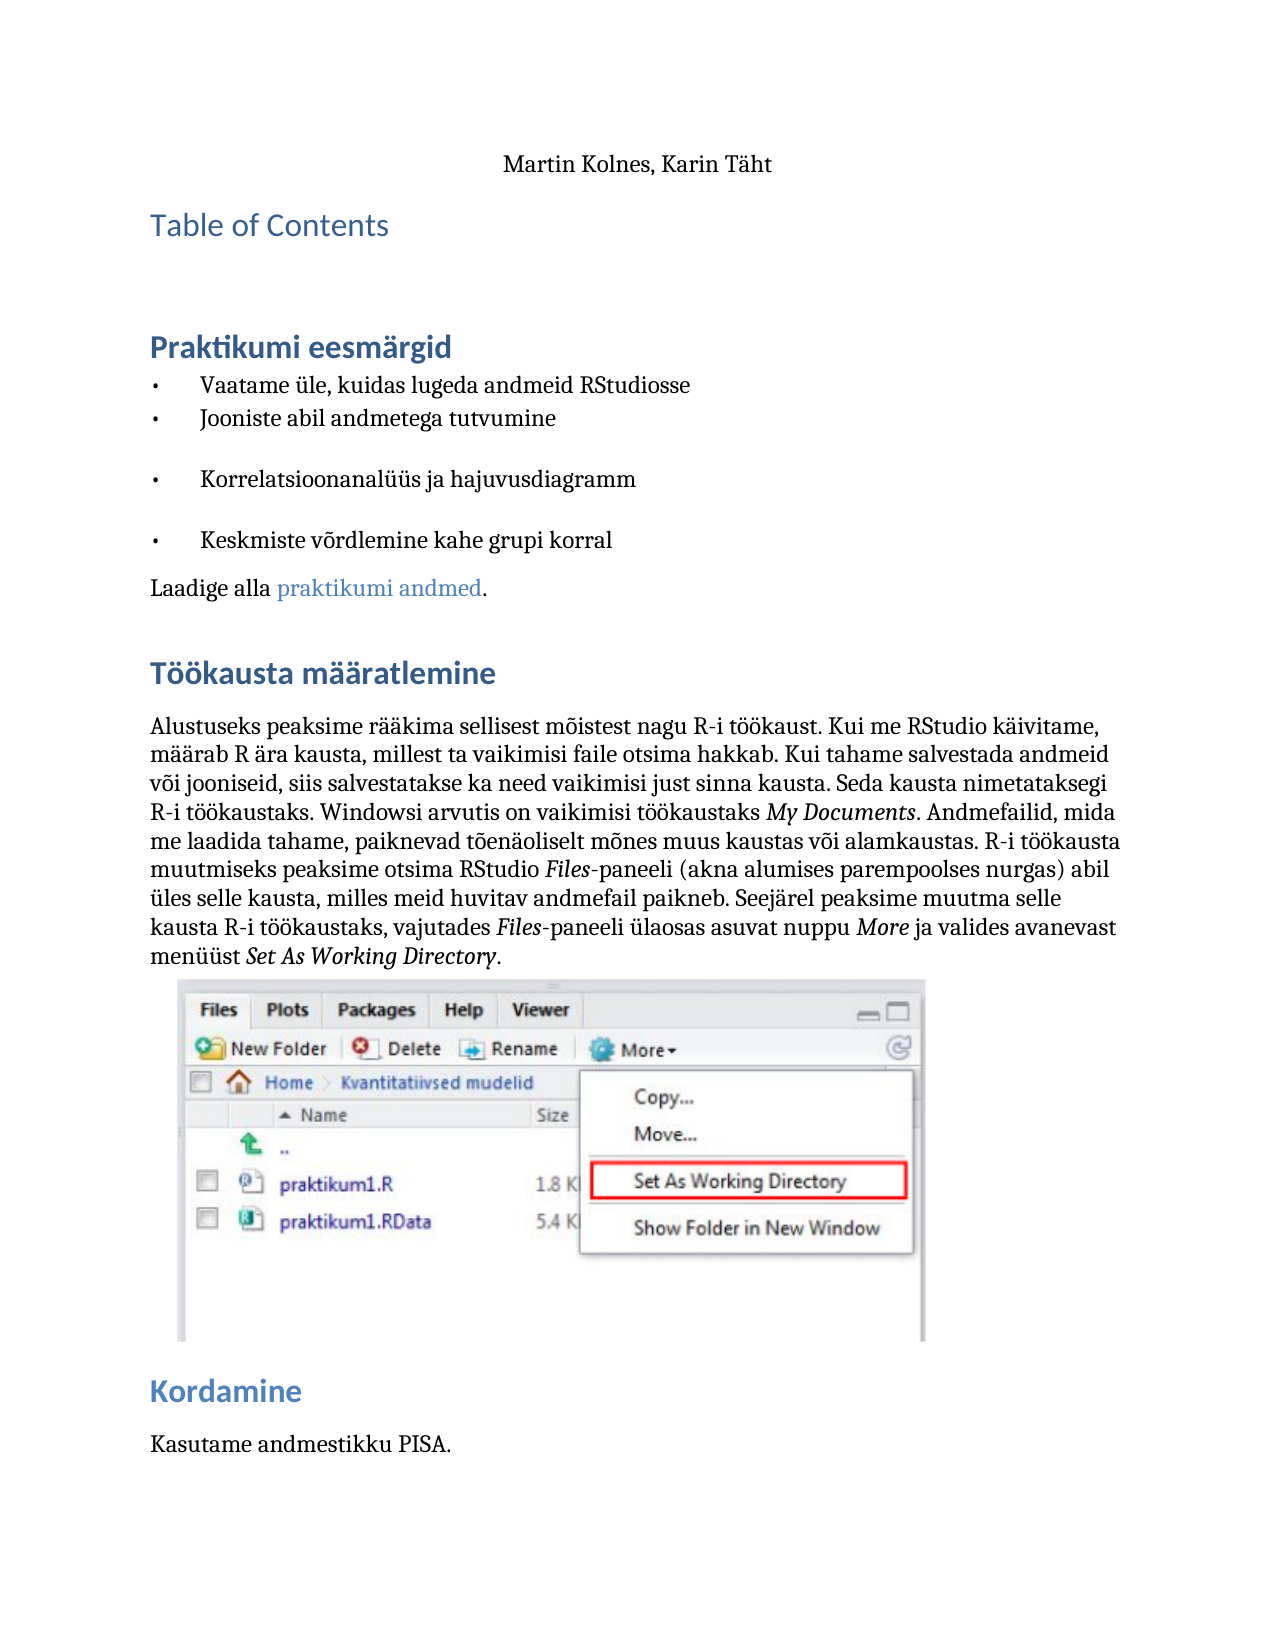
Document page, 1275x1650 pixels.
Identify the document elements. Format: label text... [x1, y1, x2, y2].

picture [168, 970, 929, 1350]
subtitle Kordamine [150, 1370, 1125, 1411]
subtitle Töökausta määratlemine [150, 652, 1125, 693]
list Korrelatsioonanalüüs ja hajuvusdiagramm [150, 465, 1125, 522]
text Kasutame andmestikku PISA. [150, 1430, 1125, 1458]
list Keskmiste võrdlemine kahe grupi korral [150, 526, 1125, 555]
text Laadige alla praktikumi andmed. [150, 573, 1125, 602]
subtitle Praktikumi eesmärgid [150, 326, 1125, 367]
list Vaatame üle, kuidas lugeda andmeid RStudiosse [150, 371, 1125, 400]
text Martin Kolnes, Karin Täht [150, 150, 1125, 179]
list Jooniste abil andmetega tutvumine [150, 403, 1125, 461]
